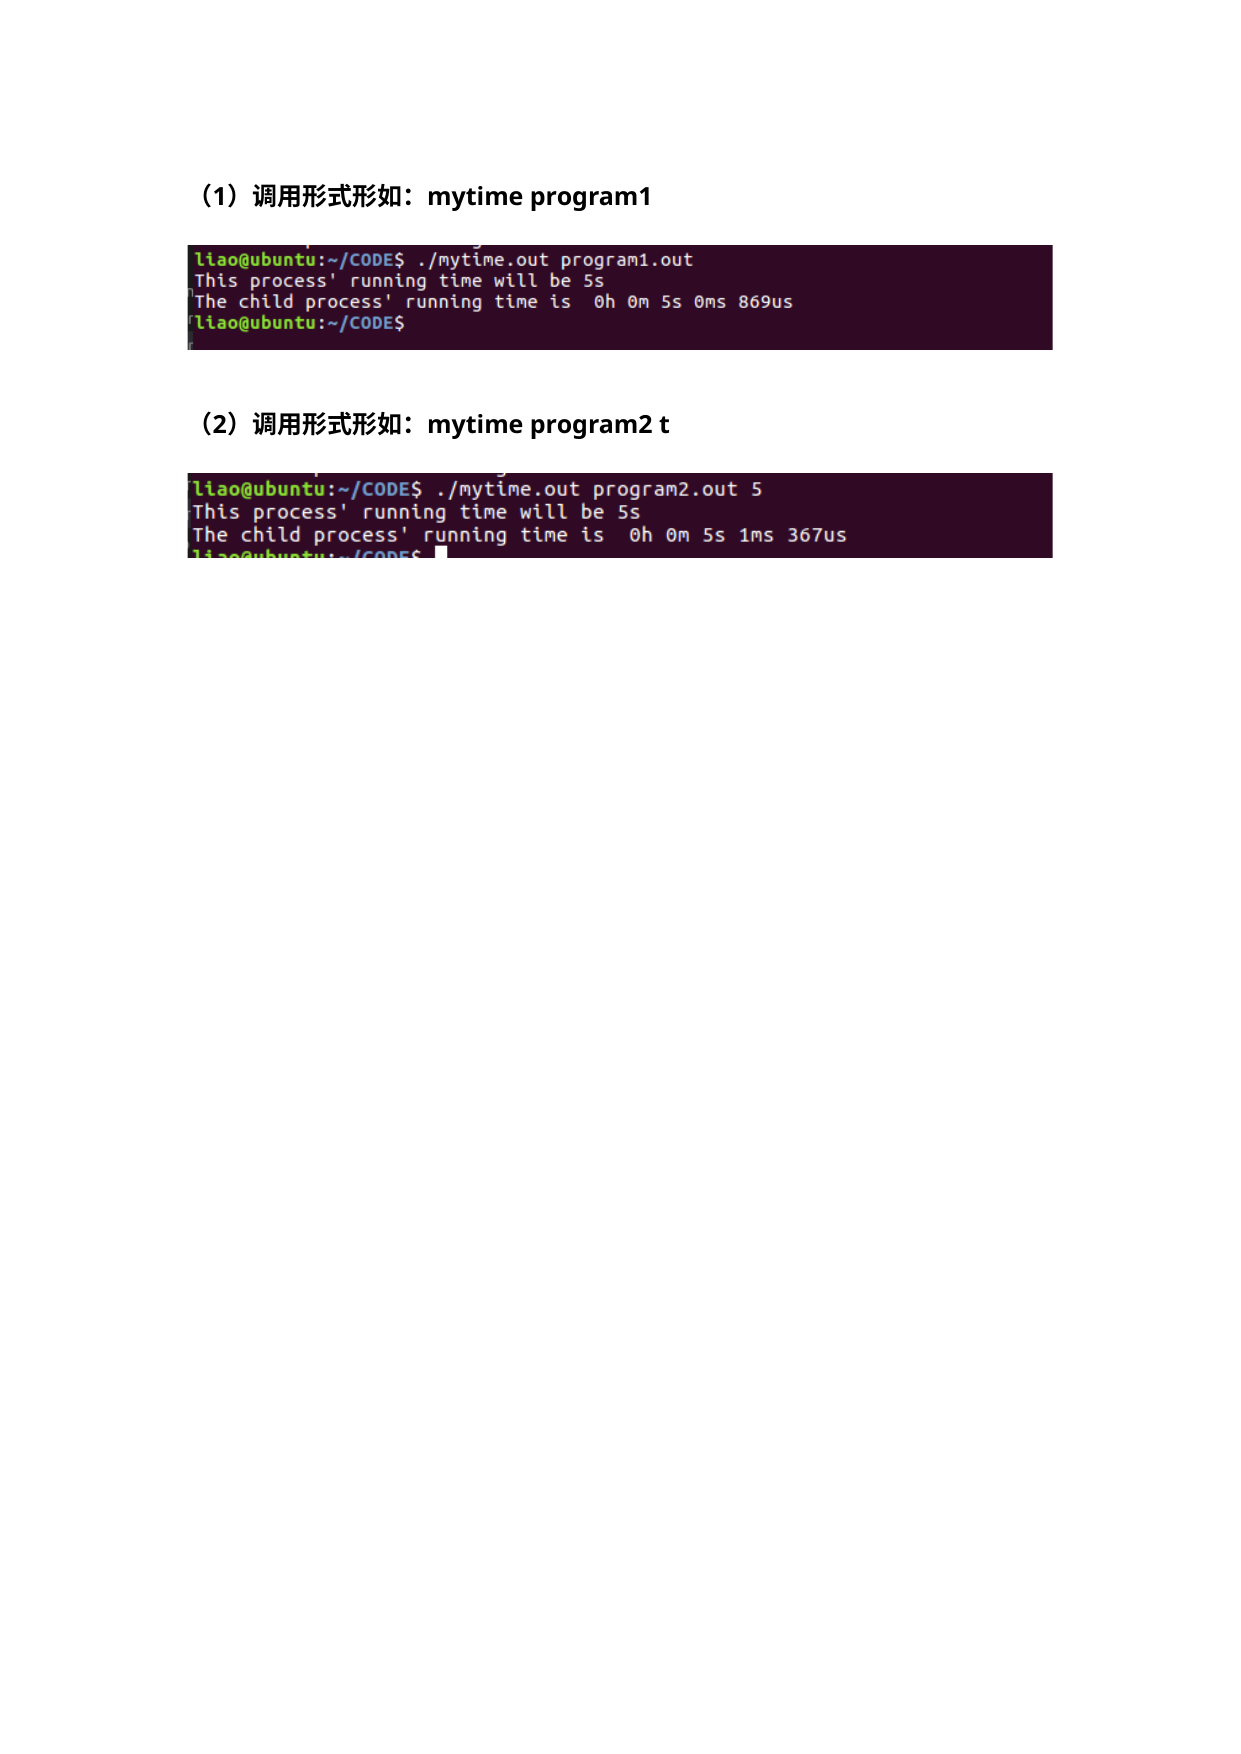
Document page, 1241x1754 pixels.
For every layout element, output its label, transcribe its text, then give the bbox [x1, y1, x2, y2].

picture [187, 473, 1053, 558]
picture [187, 245, 1053, 350]
text （2）调用形式形如：mytime program2 t [187, 390, 1053, 455]
text （1）调用形式形如：mytime program1 [187, 162, 1053, 227]
